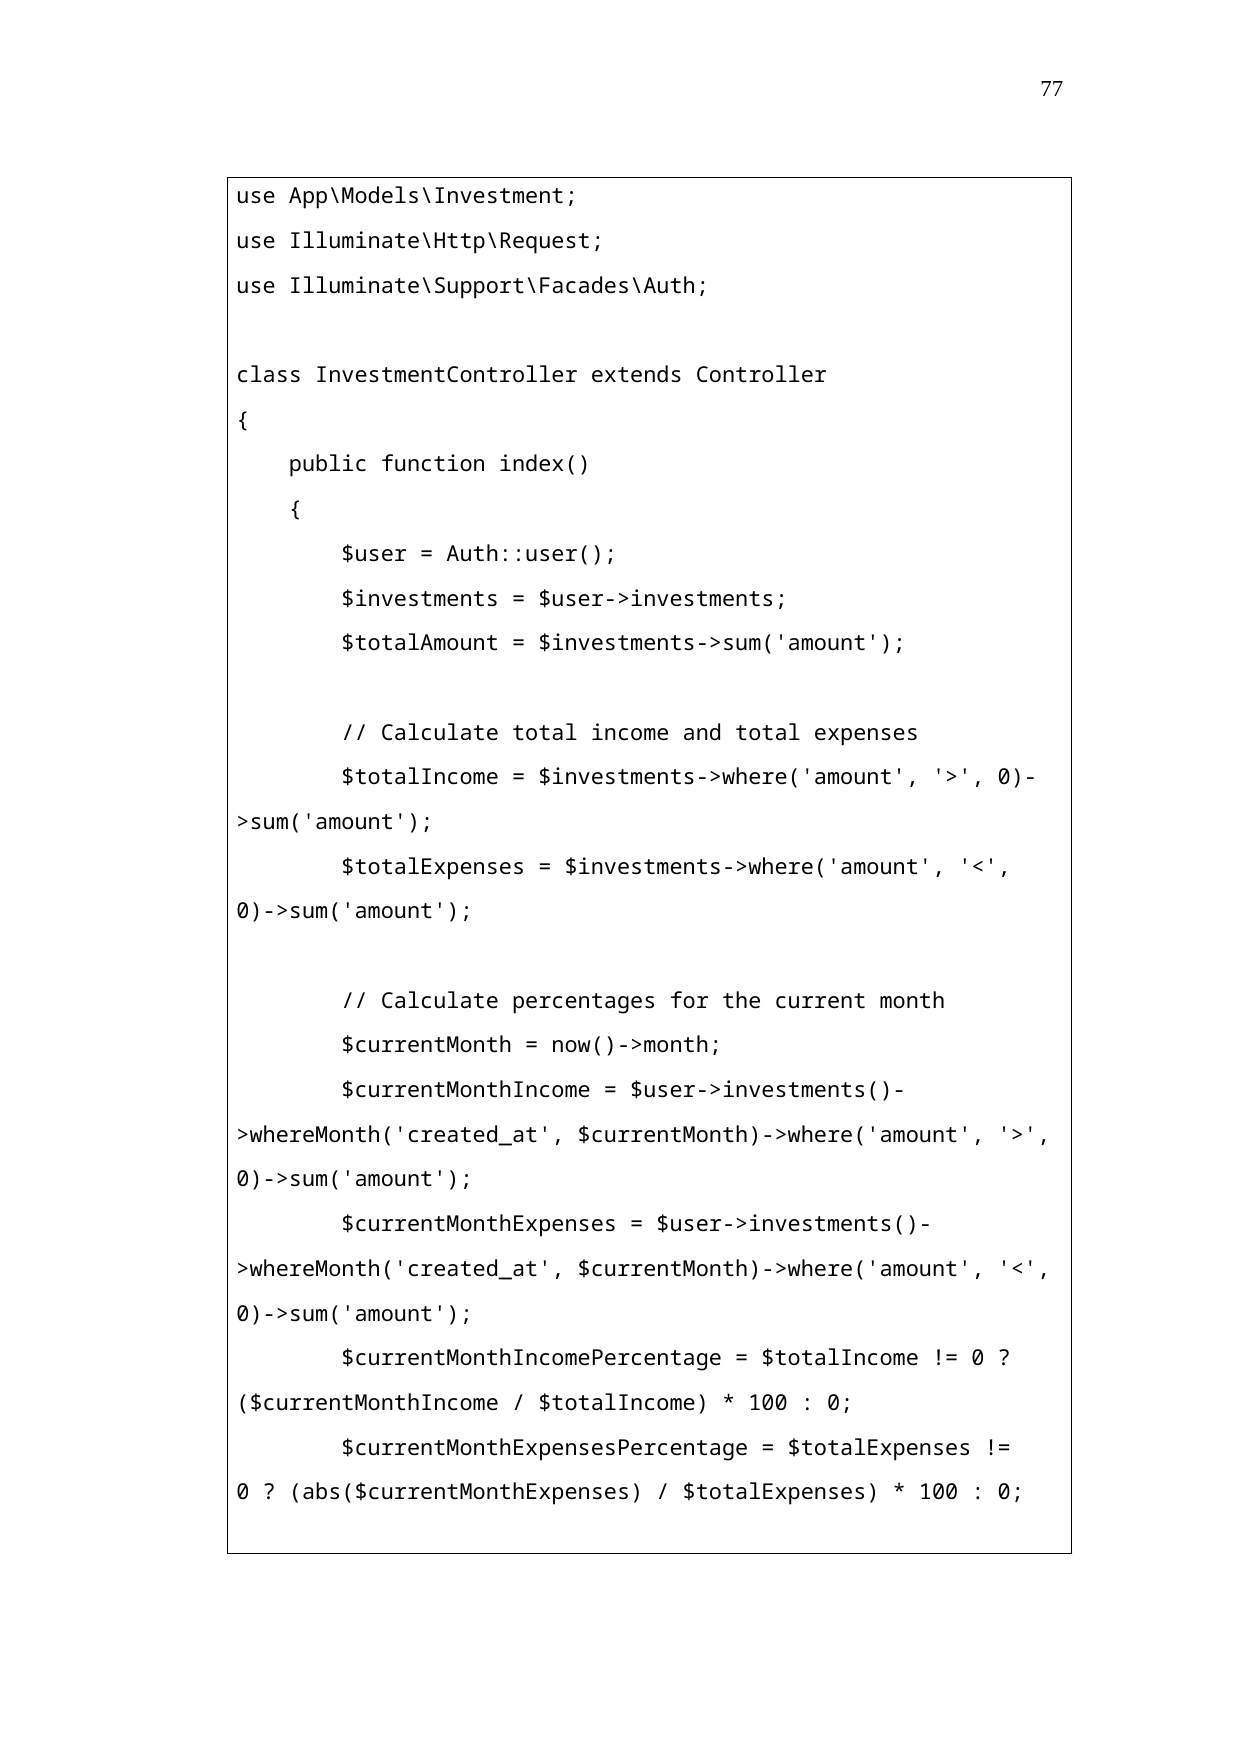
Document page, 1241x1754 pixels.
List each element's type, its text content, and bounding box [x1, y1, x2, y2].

text $user = Auth::user(); [228, 535, 1071, 568]
text class InvestmentController extends Controller [228, 356, 1071, 389]
text $currentMonthExpenses = $user->investments()->whereMonth('created_at', $currentMonth)->where('amount', '<', 0)->sum('amount'); [228, 1205, 1071, 1327]
text $totalExpenses = $investments->where('amount', '<', 0)->sum('amount'); [228, 847, 1071, 925]
text $currentMonthIncome = $user->investments()->whereMonth('created_at', $currentMonth)->where('amount', '>', 0)->sum('amount'); [228, 1071, 1071, 1193]
text $totalIncome = $investments->where('amount', '>', 0)->sum('amount'); [228, 758, 1071, 836]
text { [228, 401, 1071, 433]
text $totalAmount = $investments->sum('amount'); [228, 624, 1071, 657]
text use Illuminate\Support\Facades\Auth; [228, 267, 1071, 299]
text $currentMonthExpensesPercentage = $totalExpenses != 0 ? (abs($currentMonthExpenses) / $totalExpenses) * 100 : 0; [228, 1428, 1071, 1506]
text use App\Models\Investment; [228, 178, 1071, 210]
text $currentMonth = now()->month; [228, 1026, 1071, 1059]
text // Calculate total income and total expenses [228, 713, 1071, 746]
text public function index() [228, 445, 1071, 478]
text $currentMonthIncomePercentage = $totalIncome != 0 ? ($currentMonthIncome / $totalIncome) * 100 : 0; [228, 1339, 1071, 1417]
text $investments = $user->investments; [228, 579, 1071, 612]
text use Illuminate\Http\Request; [228, 222, 1071, 255]
text // Calculate percentages for the current month [228, 982, 1071, 1014]
text { [228, 490, 1071, 523]
